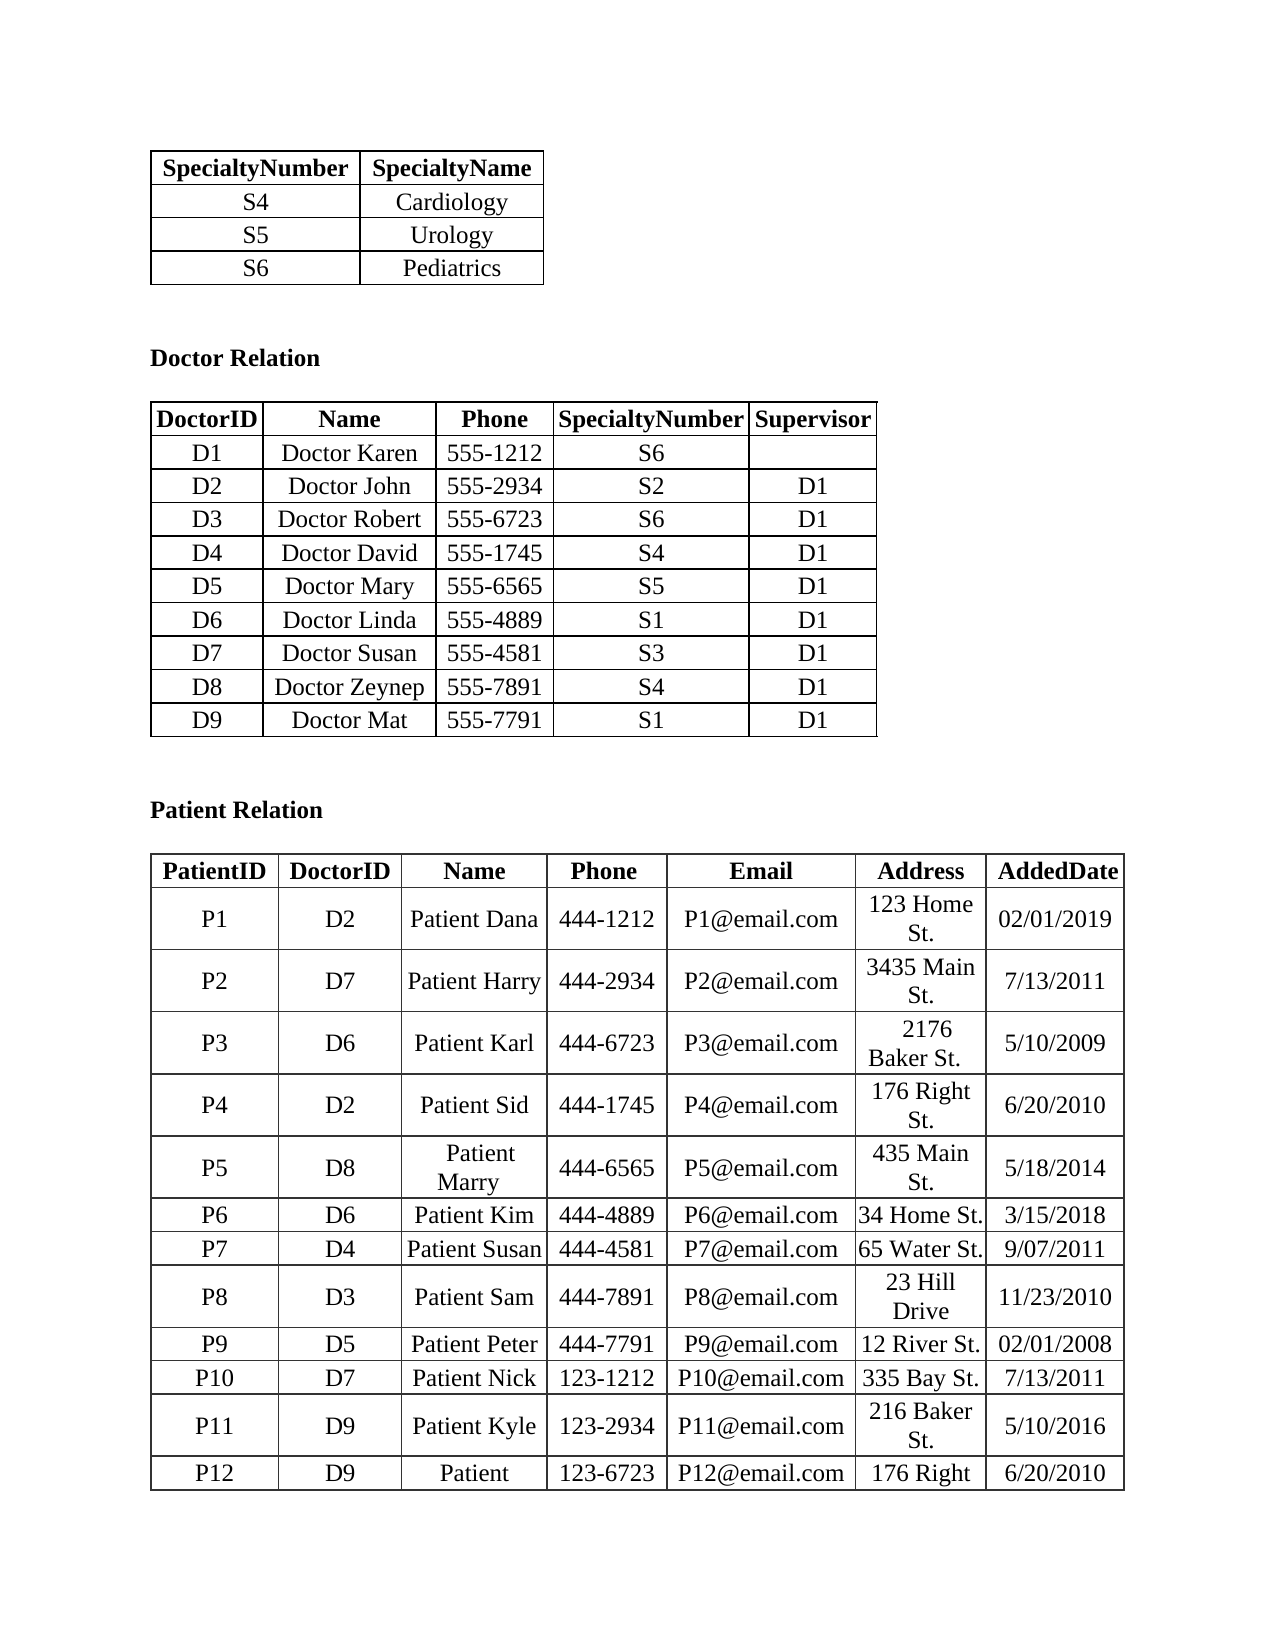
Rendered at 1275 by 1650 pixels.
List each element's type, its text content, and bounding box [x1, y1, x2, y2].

table_cell D7 [279, 950, 401, 1011]
table_cell P2@email.com [668, 950, 855, 1011]
table_cell D1 [750, 637, 876, 669]
table_cell S4 [554, 670, 748, 702]
table_cell Patient Kyle [402, 1395, 546, 1455]
table_cell D1 [750, 570, 876, 602]
table_cell D6 [279, 1199, 401, 1231]
table_cell D1 [750, 603, 876, 635]
table_cell Patient Marry [402, 1137, 546, 1197]
table_cell P3 [152, 1012, 278, 1073]
table_cell 6/20/2010 [987, 1075, 1123, 1135]
table_cell P12 [152, 1457, 278, 1489]
table_cell D2 [279, 888, 401, 948]
table_cell Patient Karl [402, 1012, 546, 1073]
table_cell P1 [152, 888, 278, 948]
table_cell Cardiology [361, 185, 543, 217]
table_cell Patient Garcia [402, 1457, 546, 1489]
table_cell 123-1212 [548, 1361, 666, 1393]
table_cell 444-6565 [548, 1137, 666, 1197]
table_cell Doctor Linda [264, 603, 435, 635]
table_cell 5/18/2014 [987, 1137, 1123, 1197]
table_cell P9 [152, 1328, 278, 1360]
table_cell 02/01/2008 [987, 1328, 1123, 1360]
table_cell 444-7891 [548, 1266, 666, 1326]
table_cell 2176 Baker St. [856, 1012, 985, 1073]
table_header Email [668, 855, 855, 886]
table_cell 555-2934 [437, 470, 553, 501]
table_cell S6 [554, 436, 748, 468]
table_cell D1 [152, 436, 262, 468]
table_cell D5 [279, 1328, 401, 1360]
table_cell S3 [554, 637, 748, 669]
table_cell P11@email.com [668, 1395, 855, 1455]
table_cell Doctor Zeynep [264, 670, 435, 702]
table_cell Patient Dana [402, 888, 546, 948]
table_cell 5/10/2009 [987, 1012, 1123, 1073]
table_cell D8 [279, 1137, 401, 1197]
table_cell D1 [750, 670, 876, 702]
table_cell Patient Nick [402, 1361, 546, 1393]
table_cell P8 [152, 1266, 278, 1326]
table_header Name [264, 403, 435, 434]
table_cell 176 Right St. [856, 1075, 985, 1135]
table_cell Patient Harry [402, 950, 546, 1011]
table_header Name [402, 855, 546, 886]
table_cell Patient Susan [402, 1232, 546, 1264]
table_cell D6 [279, 1012, 401, 1073]
table_cell D8 [152, 670, 262, 702]
table_cell S4 [554, 537, 748, 568]
table_cell P6@email.com [668, 1199, 855, 1231]
table_cell Doctor John [264, 470, 435, 501]
table_cell P4@email.com [668, 1075, 855, 1135]
table_cell 7/13/2011 [987, 950, 1123, 1011]
table_cell Doctor Robert [264, 503, 435, 535]
table_header Phone [437, 403, 553, 434]
table_cell 555-4581 [437, 637, 553, 669]
table_cell 555-6565 [437, 570, 553, 602]
table_cell 444-6723 [548, 1012, 666, 1073]
table_cell S5 [554, 570, 748, 602]
table_cell D9 [279, 1395, 401, 1455]
table_header Supervisor [750, 403, 876, 434]
table_cell P2 [152, 950, 278, 1011]
table_cell P6 [152, 1199, 278, 1231]
table_cell 444-4889 [548, 1199, 666, 1231]
table_cell D9 [279, 1457, 401, 1489]
table_cell P9@email.com [668, 1328, 855, 1360]
table_cell D7 [279, 1361, 401, 1393]
table_cell 12 River St. [856, 1328, 985, 1360]
table_cell 444-7791 [548, 1328, 666, 1360]
table_cell 02/01/2019 [987, 888, 1123, 948]
table_cell 23 Hill Drive [856, 1266, 985, 1326]
table_cell 65 Water St. [856, 1232, 985, 1264]
table_cell P10 [152, 1361, 278, 1393]
table_cell P7@email.com [668, 1232, 855, 1264]
table_cell P10@email.com [668, 1361, 855, 1393]
table_cell P5 [152, 1137, 278, 1197]
table_cell Doctor Mary [264, 570, 435, 602]
table_cell D3 [279, 1266, 401, 1326]
table_cell 555-1745 [437, 537, 553, 568]
table_cell Doctor David [264, 537, 435, 568]
table_cell Urology [361, 218, 543, 250]
table_cell D6 [152, 603, 262, 635]
table_cell S6 [152, 252, 359, 284]
table_cell Patient Sid [402, 1075, 546, 1135]
table_cell Doctor Mat [264, 704, 435, 736]
table_cell S4 [152, 185, 359, 217]
table_cell Pediatrics [361, 252, 543, 284]
table_cell Doctor Karen [264, 436, 435, 468]
table_cell 3/15/2018 [987, 1199, 1123, 1231]
table_header Phone [548, 855, 666, 886]
table_header DoctorID [279, 855, 401, 886]
table_cell 555-6723 [437, 503, 553, 535]
table_cell P4 [152, 1075, 278, 1135]
text Doctor Relation [150, 343, 1125, 372]
table_cell 444-1745 [548, 1075, 666, 1135]
table_cell D3 [152, 503, 262, 535]
table_cell Patient Kim [402, 1199, 546, 1231]
table_cell 444-4581 [548, 1232, 666, 1264]
table_cell D9 [152, 704, 262, 736]
table_cell S5 [152, 218, 359, 250]
table_cell S1 [554, 704, 748, 736]
table_cell P12@email.com [668, 1457, 855, 1489]
table_cell 11/23/2010 [987, 1266, 1123, 1326]
table_header SpecialtyName [361, 152, 543, 183]
table_cell Patient Peter [402, 1328, 546, 1360]
table_cell 6/20/2010 [987, 1457, 1123, 1489]
table_cell D2 [152, 470, 262, 501]
table_cell 435 Main St. [856, 1137, 985, 1197]
table_cell D4 [152, 537, 262, 568]
table_header SpecialtyNumber [554, 403, 748, 434]
table_cell 444-1212 [548, 888, 666, 948]
table_cell 216 Baker St. [856, 1395, 985, 1455]
text Patient Relation [150, 795, 1125, 824]
table_cell 555-7891 [437, 670, 553, 702]
table_cell 123 Home St. [856, 888, 985, 948]
table_header Address [856, 855, 985, 886]
table_cell 3435 Main St. [856, 950, 985, 1011]
table_header DoctorID [152, 403, 262, 434]
table_cell D5 [152, 570, 262, 602]
table_cell P3@email.com [668, 1012, 855, 1073]
table_cell 34 Home St. [856, 1199, 985, 1231]
table_cell P7 [152, 1232, 278, 1264]
table_cell 5/10/2016 [987, 1395, 1123, 1455]
table_cell P11 [152, 1395, 278, 1455]
table_cell Patient Sam [402, 1266, 546, 1326]
table_cell D2 [279, 1075, 401, 1135]
table_cell P1@email.com [668, 888, 855, 948]
table_cell 123-2934 [548, 1395, 666, 1455]
table_cell 7/13/2011 [987, 1361, 1123, 1393]
table_cell 9/07/2011 [987, 1232, 1123, 1264]
table_cell [750, 436, 876, 468]
table_cell 555-4889 [437, 603, 553, 635]
table_cell P8@email.com [668, 1266, 855, 1326]
table_cell S6 [554, 503, 748, 535]
table_cell P5@email.com [668, 1137, 855, 1197]
table_header SpecialtyNumber [152, 152, 359, 183]
table_cell D1 [750, 503, 876, 535]
table_cell S2 [554, 470, 748, 501]
table_cell D1 [750, 704, 876, 736]
table_cell Doctor Susan [264, 637, 435, 669]
table_cell 444-2934 [548, 950, 666, 1011]
table_cell D7 [152, 637, 262, 669]
table_cell D1 [750, 470, 876, 501]
table_cell 335 Bay St. [856, 1361, 985, 1393]
table_cell 176 Right St. [856, 1457, 985, 1489]
table_header AddedDate [987, 855, 1123, 886]
table_cell D1 [750, 537, 876, 568]
table_cell 555-7791 [437, 704, 553, 736]
table_cell D4 [279, 1232, 401, 1264]
table_header PatientID [152, 855, 278, 886]
table_cell S1 [554, 603, 748, 635]
table_cell 555-1212 [437, 436, 553, 468]
table_cell 123-6723 [548, 1457, 666, 1489]
